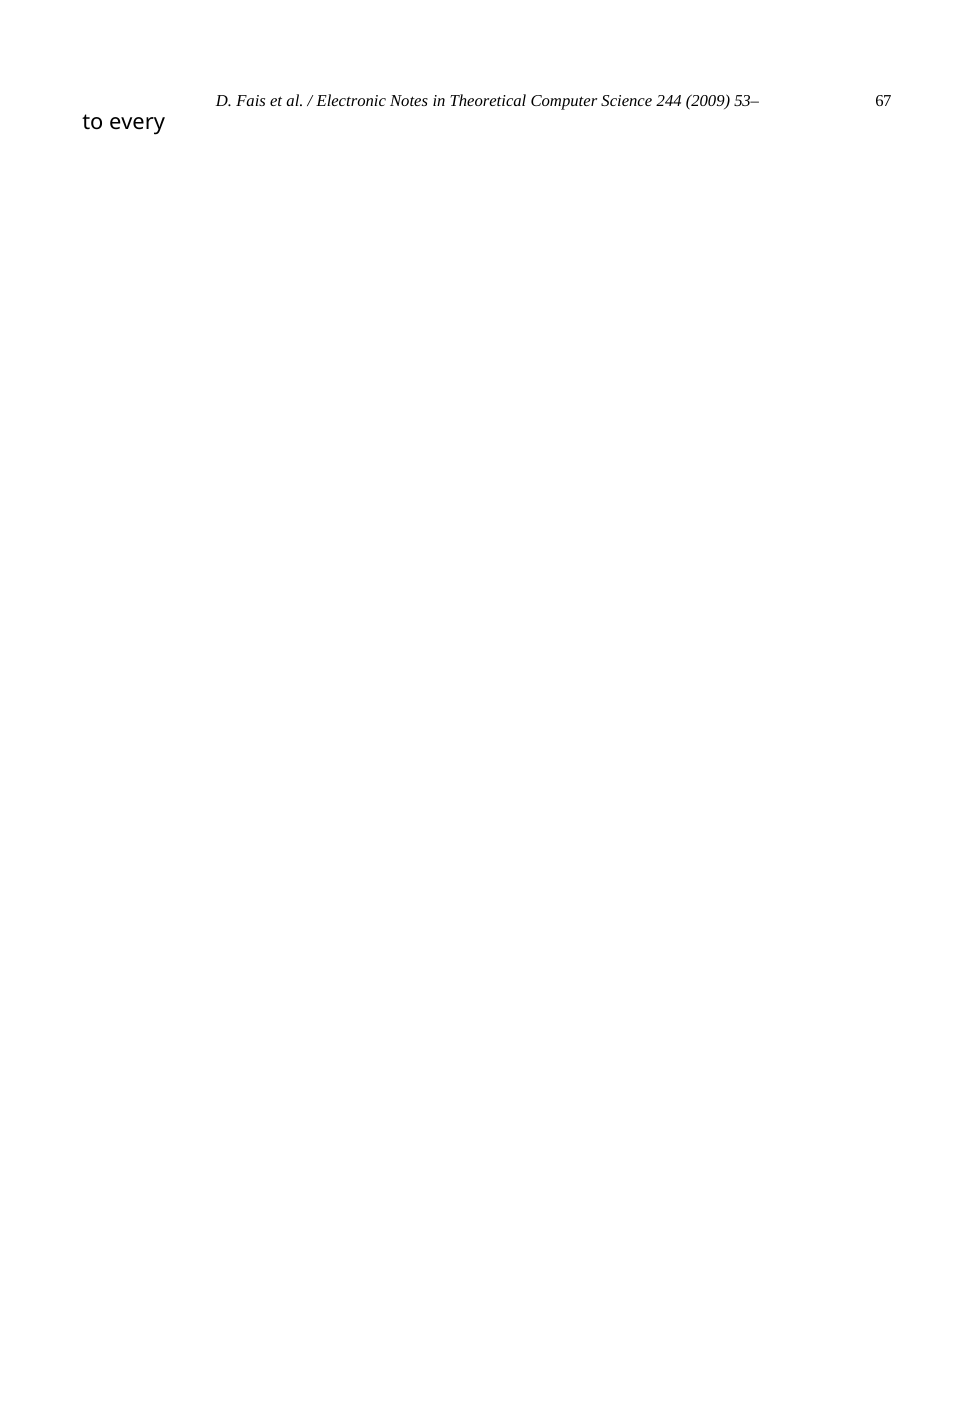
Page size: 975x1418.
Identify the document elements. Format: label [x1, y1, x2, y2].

text [82, 108, 881, 134]
